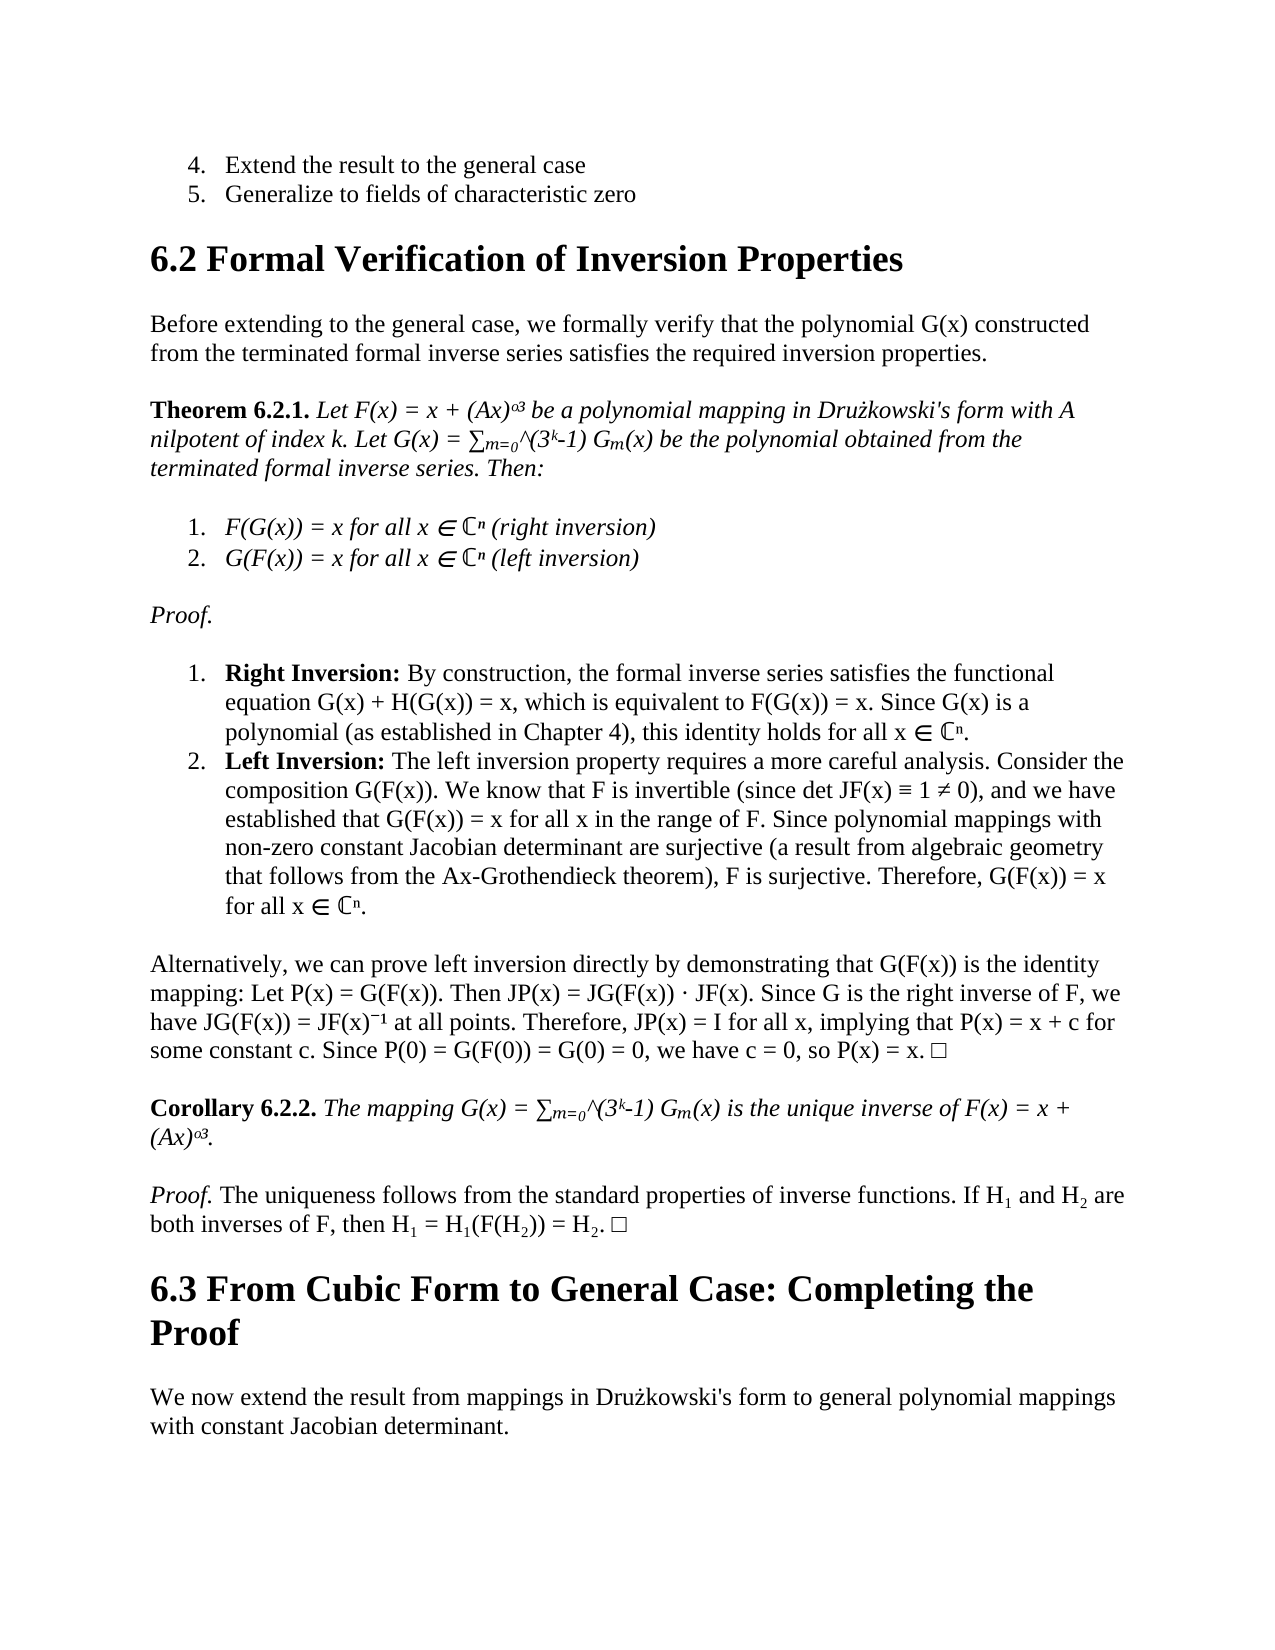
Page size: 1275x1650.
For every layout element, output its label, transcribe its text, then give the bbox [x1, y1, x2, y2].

text Theorem 6.2.1. Let F(x) = x + (Ax)ᵒ³ be a polynomial mapping in Drużkowski's form with A nilpotent of index k. Let G(x) = ∑ₘ₌₀^(3ᵏ-1) Gₘ(x) be the polynomial obtained from the terminated formal inverse series. Then: [150, 396, 1125, 482]
text Corollary 6.2.2. The mapping G(x) = ∑ₘ₌₀^(3ᵏ-1) Gₘ(x) is the unique inverse of F(x) = x + (Ax)ᵒ³. [150, 1093, 1125, 1151]
text 6.3 From Cubic Form to General Case: Completing the Proof [150, 1267, 1125, 1353]
list Generalize to fields of characteristic zero [187, 179, 1125, 207]
text 6.2 Formal Verification of Inversion Properties [150, 237, 1125, 280]
list Right Inversion: By construction, the formal inverse series satisfies the functional equation G(x) + H(G(x)) = x, which is equivalent to F(G(x)) = x. Since G(x) is a polynomial (as established in Chapter 4), this identity holds for all x ∈ ℂⁿ. [187, 658, 1125, 746]
text Proof. The uniqueness follows from the standard properties of inverse functions. If H₁ and H₂ are both inverses of F, then H₁ = H₁(F(H₂)) = H₂. □ [150, 1180, 1125, 1238]
list G(F(x)) = x for all x ∈ ℂⁿ (left inversion) [187, 541, 1125, 571]
text Proof. [150, 601, 1125, 629]
list Left Inversion: The left inversion property requires a more careful analysis. Consider the composition G(F(x)). We know that F is invertible (since det JF(x) ≡ 1 ≠ 0), and we have established that G(F(x)) = x for all x in the range of F. Since polynomial mappings with non-zero constant Jacobian determinant are surjective (a result from algebraic geometry that follows from the Ax-Grothendieck theorem), F is surjective. Therefore, G(F(x)) = x for all x ∈ ℂⁿ. [187, 746, 1125, 920]
text Alternatively, we can prove left inversion directly by demonstrating that G(F(x)) is the identity mapping: Let P(x) = G(F(x)). Then JP(x) = JG(F(x)) · JF(x). Since G is the right inverse of F, we have JG(F(x)) = JF(x)⁻¹ at all points. Therefore, JP(x) = I for all x, implying that P(x) = x + c for some constant c. Since P(0) = G(F(0)) = G(0) = 0, we have c = 0, so P(x) = x. □ [150, 949, 1125, 1064]
text We now extend the result from mappings in Drużkowski's form to general polynomial mappings with constant Jacobian determinant. [150, 1382, 1125, 1440]
list Extend the result to the general case [187, 150, 1125, 179]
list F(G(x)) = x for all x ∈ ℂⁿ (right inversion) [187, 511, 1125, 541]
text Before extending to the general case, we formally verify that the polynomial G(x) constructed from the terminated formal inverse series satisfies the required inversion properties. [150, 309, 1125, 366]
